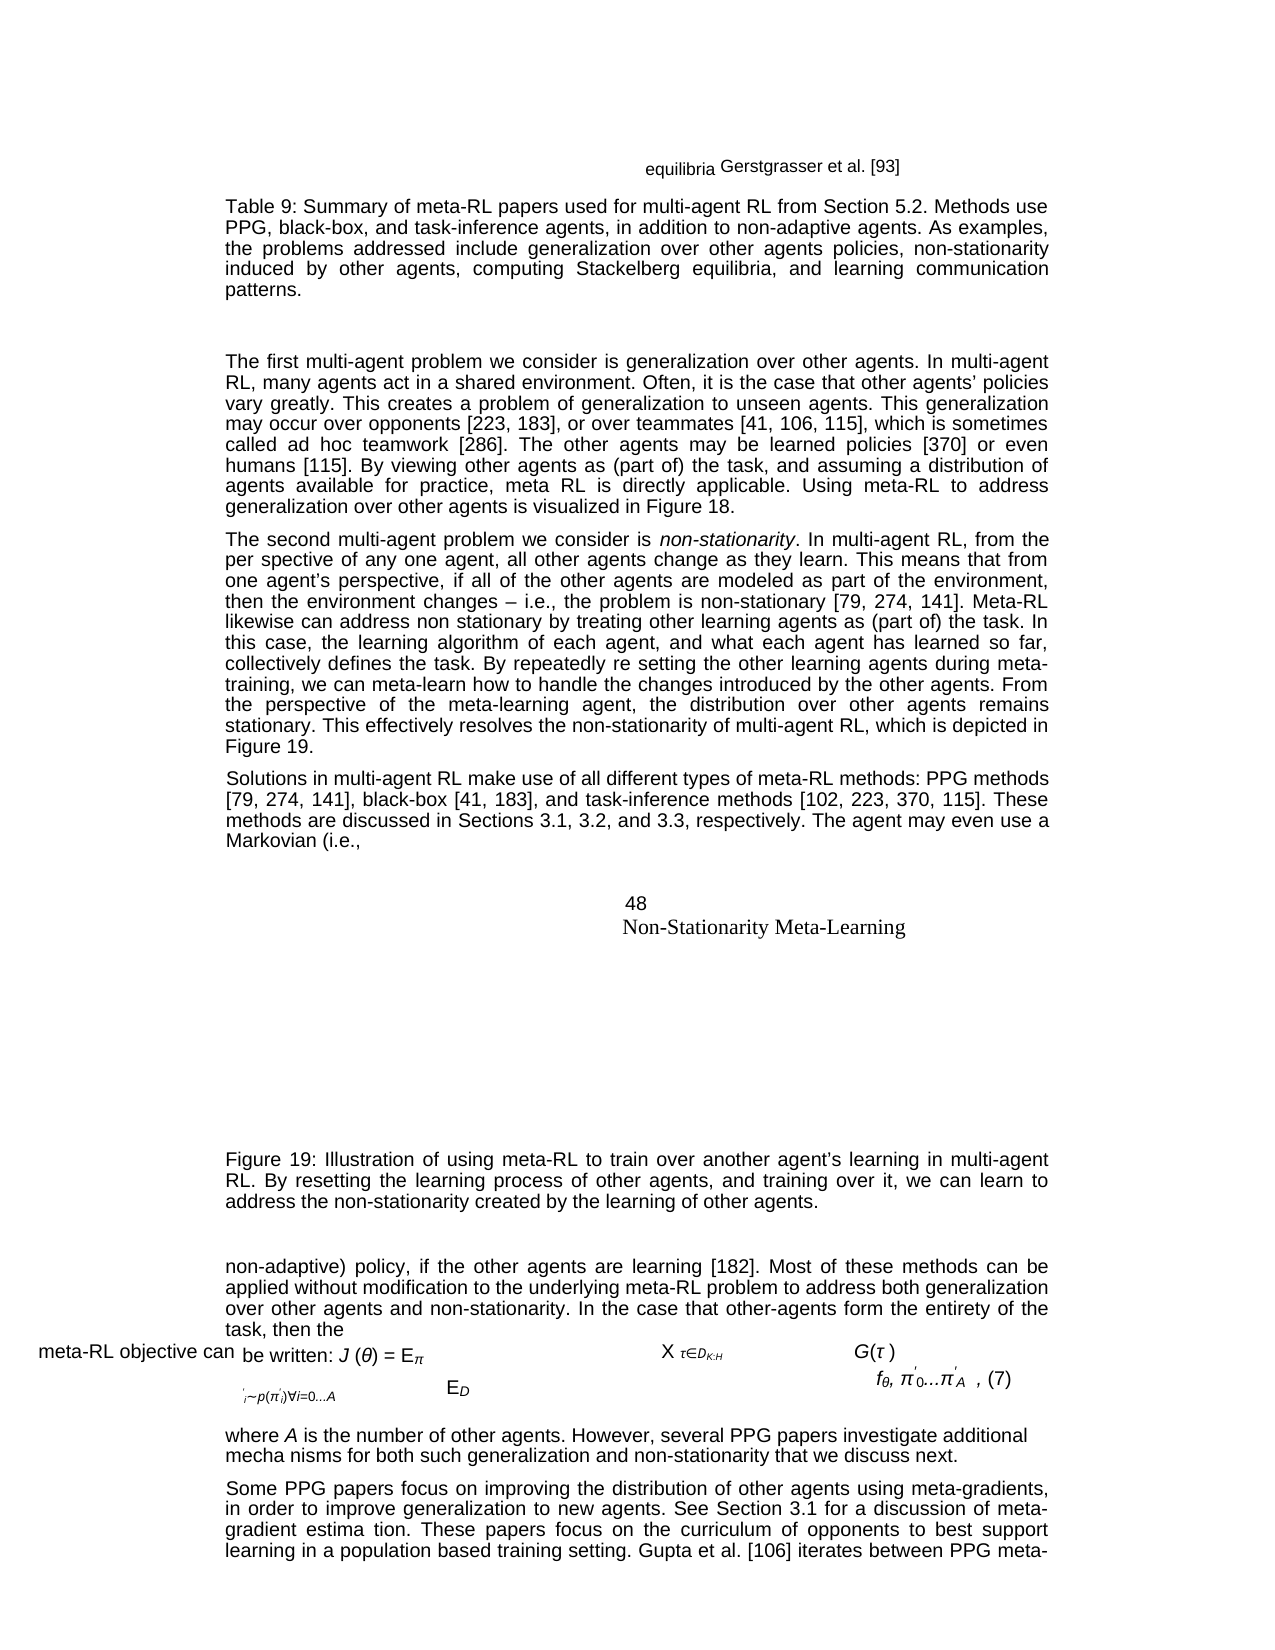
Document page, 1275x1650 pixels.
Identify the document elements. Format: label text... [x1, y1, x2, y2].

text ED [446, 1372, 650, 1399]
text The first multi-agent problem we consider is generalization over other agents. In multi-agent RL, many agents act in a shared environment. Often, it is the case that other agents’ policies vary greatly. This creates a problem of generalization to unseen agents. This generalization may occur over opponents [223, 183], or over teammates [41, 106, 115], which is sometimes called ad hoc teamwork [286]. The other agents may be learned policies [370] or even humans [115]. By viewing other agents as (part of) the task, and assuming a distribution of agents available for practice, meta RL is directly applicable. Using meta-RL to address generalization over other agents is visualized in Figure 18. [225, 352, 1050, 518]
text non-adaptive) policy, if the other agents are learning [182]. Most of these methods can be applied without modification to the underlying meta-RL problem to address both generalization over other agents and non-stationarity. In the case that other-agents form the entirety of the task, then the [225, 1257, 1050, 1340]
text Solutions in multi-agent RL make use of all different types of meta-RL methods: PPG methods [79, 274, 141], black-box [41, 183], and task-inference methods [102, 223, 370, 115]. These methods are discussed in Sections 3.1, 3.2, and 3.3, respectively. The agent may even use a Markovian (i.e., [226, 769, 1050, 852]
text The second multi-agent problem we consider is non-stationarity. In multi-agent RL, from the per spective of any one agent, all other agents change as they learn. This means that from one agent’s perspective, if all of the other agents are modeled as part of the environment, then the environment changes – i.e., the problem is non-stationary [79, 274, 141]. Meta-RL likewise can address non stationary by treating other learning agents as (part of) the task. In this case, the learning algorithm of each agent, and what each agent has learned so far, collectively defines the task. By repeatedly re setting the other learning agents during meta-training, we can meta-learn how to handle the changes introduced by the other agents. From the perspective of the meta-learning agent, the distribution over other agents remains stationary. This effectively resolves the non-stationarity of multi-agent RL, which is depicted in Figure 19. [225, 529, 1050, 757]
text where A is the number of other agents. However, several PPG papers investigate additional mecha nisms for both such generalization and non-stationarity that we discuss next. [225, 1426, 1049, 1467]
text 48 [38, 892, 647, 914]
text fθ, π′0...π′A , (7) [854, 1363, 1058, 1391]
text X τ∈DK:H [650, 1340, 854, 1363]
text equilibria Gerstgrasser et al. [93] [38, 144, 900, 179]
text Table 9: Summary of meta-RL papers used for multi-agent RL from Section 5.2. Methods use PPG, black-box, and task-inference agents, in addition to non-adaptive agents. As examples, the problems addressed include generalization over other agents policies, non-stationarity induced by other agents, computing Stackelberg equilibria, and learning communication patterns. [225, 197, 1050, 301]
text G(τ ) [854, 1340, 1058, 1363]
text meta-RL objective can be written: J (θ) = Eπ′i∼p(π′i)∀i=0...A [38, 1340, 446, 1406]
text Non-Stationarity Meta-Learning [38, 914, 906, 939]
text Figure 19: Illustration of using meta-RL to train over another agent’s learning in multi-agent RL. By resetting the learning process of other agents, and training over it, we can learn to address the non-stationarity created by the learning of other agents. [225, 1150, 1050, 1212]
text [225, 1478, 1050, 1561]
